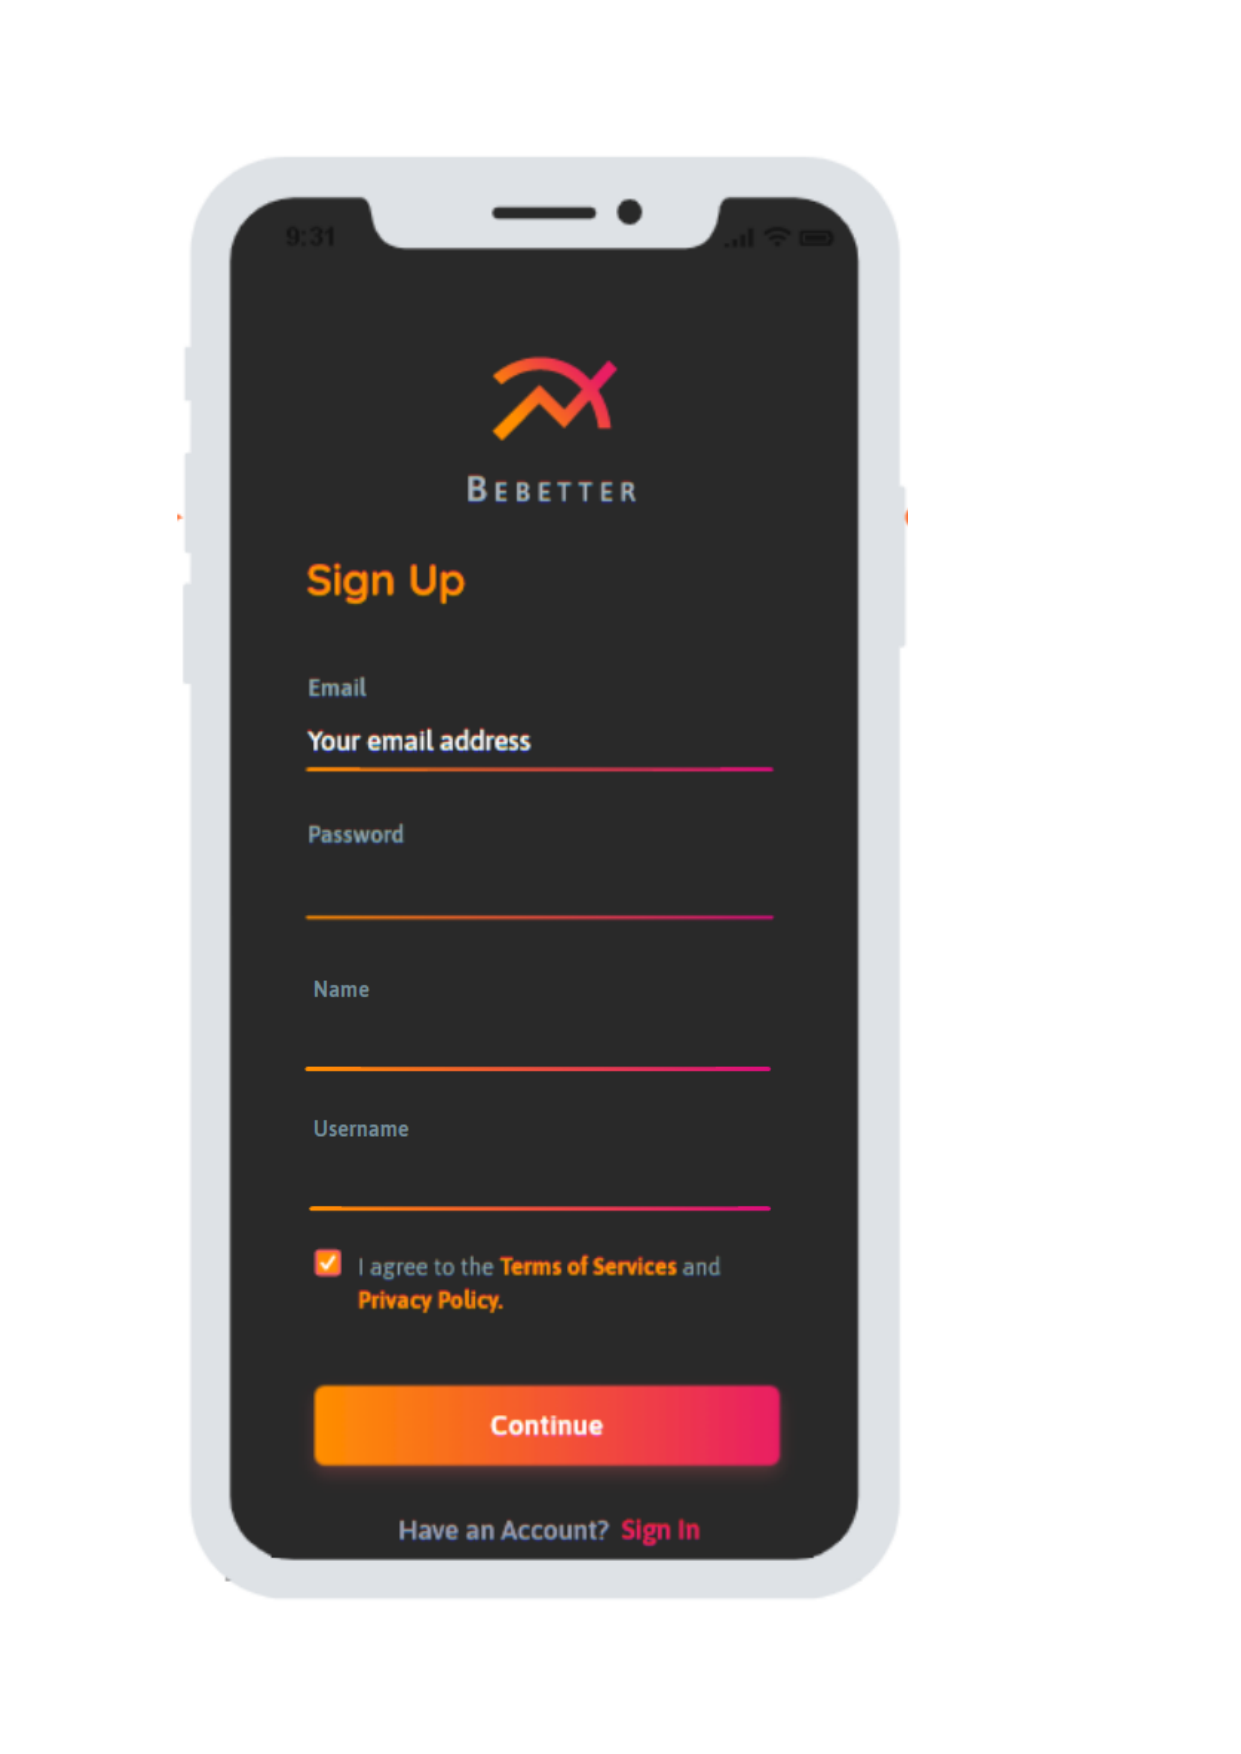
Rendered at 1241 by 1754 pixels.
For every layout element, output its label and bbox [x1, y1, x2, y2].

picture [177, 147, 908, 1607]
